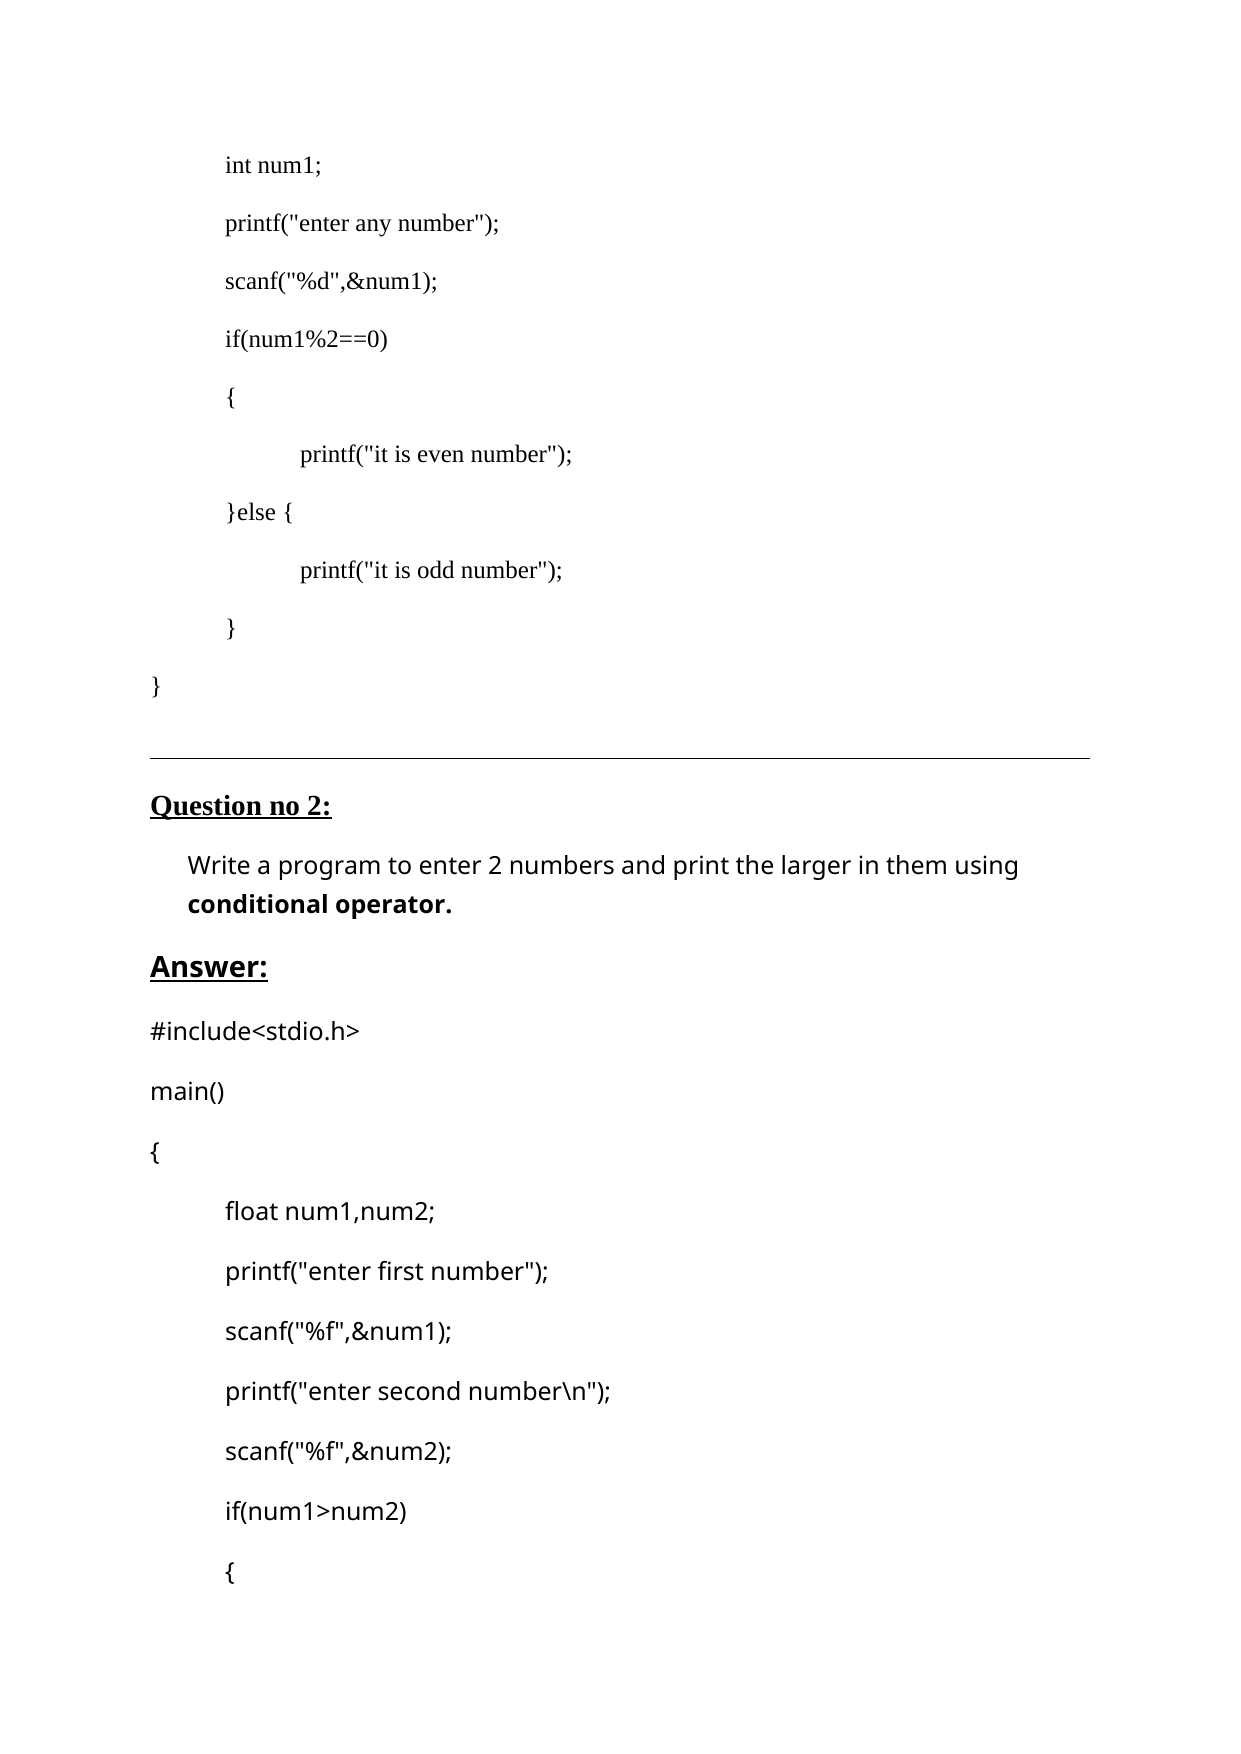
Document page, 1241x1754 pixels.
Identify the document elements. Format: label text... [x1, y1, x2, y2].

text if(num1%2==0) [150, 324, 1090, 352]
text printf("enter first number"); [150, 1253, 1090, 1287]
text scanf("%d",&num1); [150, 266, 1090, 294]
text scanf("%f",&num2); [150, 1433, 1090, 1467]
text } [150, 671, 1090, 700]
text } [150, 613, 1090, 642]
text main() [150, 1073, 1090, 1107]
text { [150, 1133, 1090, 1167]
text int num1; [150, 150, 1090, 179]
text float num1,num2; [150, 1193, 1090, 1227]
text }else { [150, 497, 1090, 526]
text #include<stdio.h> [150, 1013, 1090, 1047]
text printf("it is odd number"); [150, 555, 1090, 584]
text { [150, 1553, 1090, 1587]
text Question no 2: [150, 788, 1090, 822]
text Answer: [150, 947, 1090, 986]
text printf("it is even number"); [150, 439, 1090, 468]
text printf("enter second number\n"); [150, 1373, 1090, 1407]
text Write a program to enter 2 numbers and print the larger in them using conditional operator. [187, 847, 1090, 921]
text printf("enter any number"); [150, 208, 1090, 237]
text { [150, 382, 1090, 410]
text scanf("%f",&num1); [150, 1313, 1090, 1347]
text if(num1>num2) [150, 1493, 1090, 1527]
